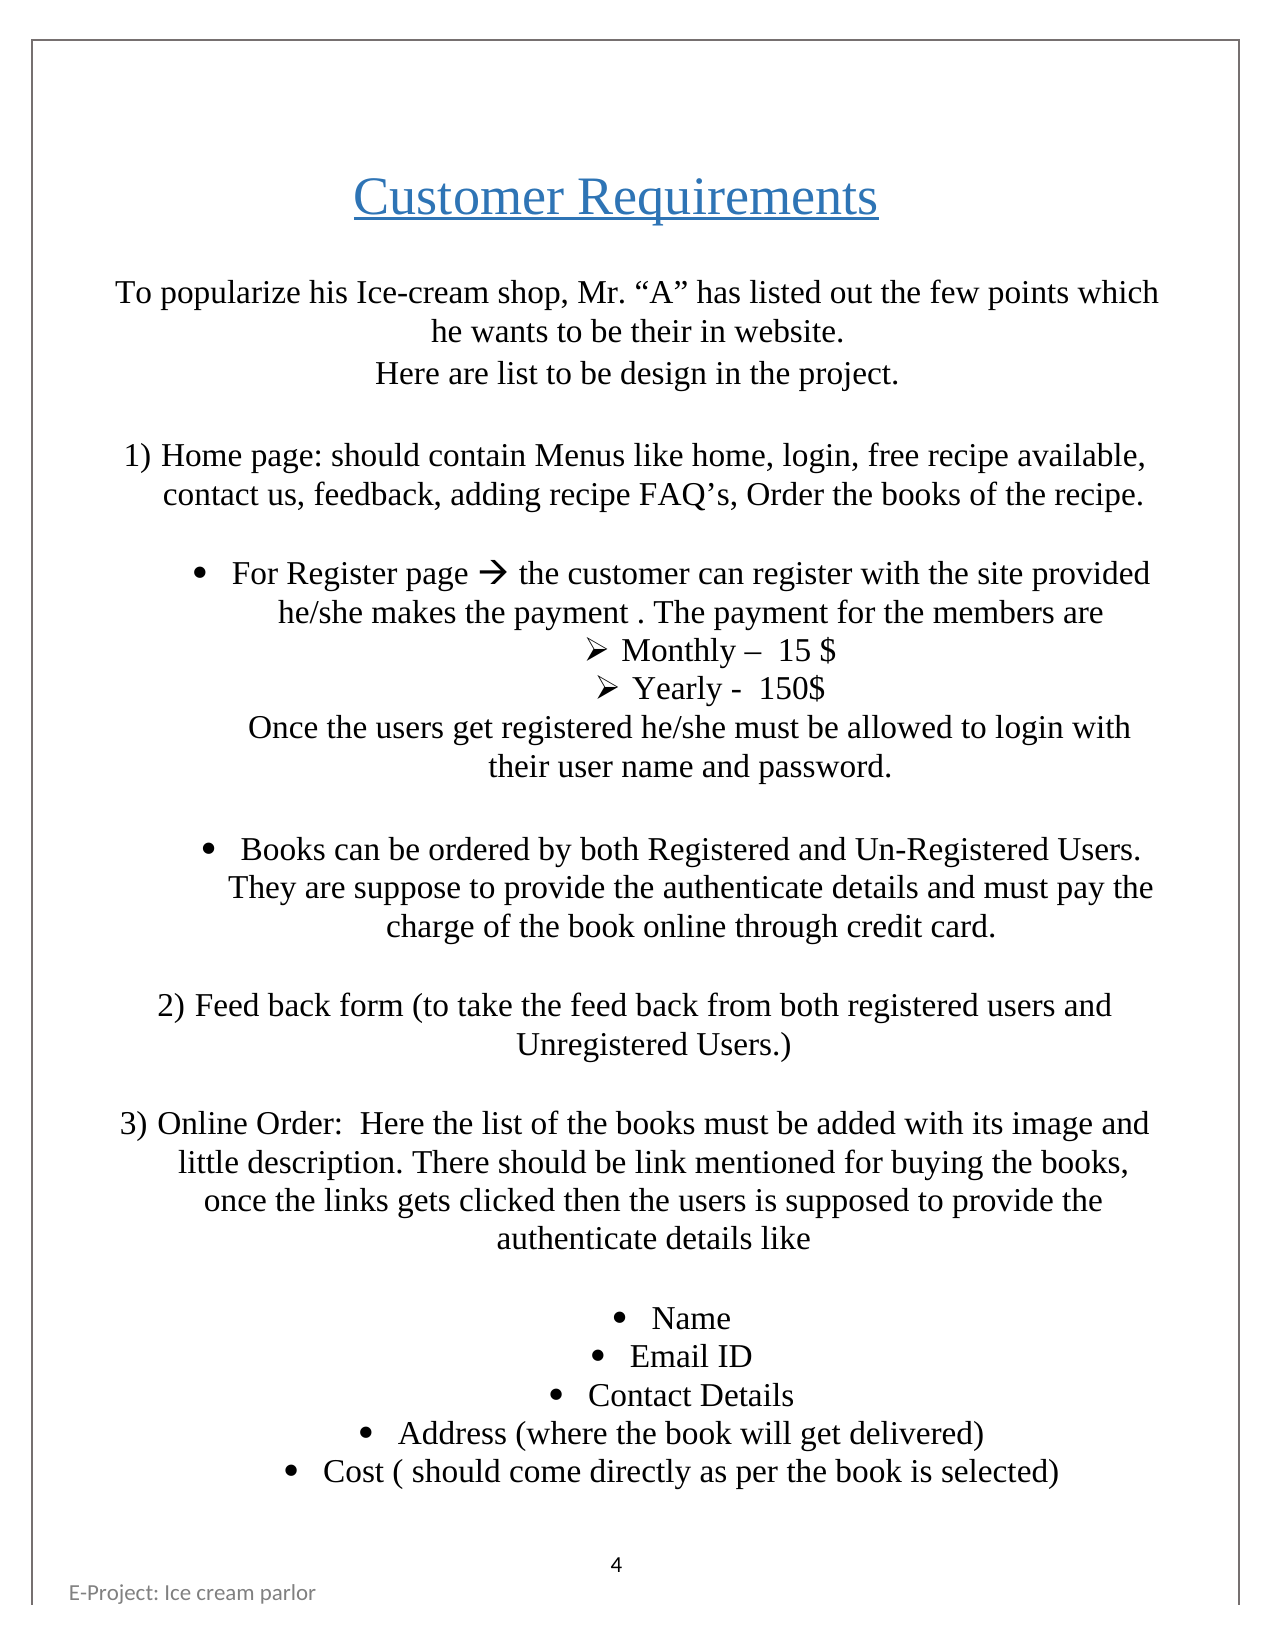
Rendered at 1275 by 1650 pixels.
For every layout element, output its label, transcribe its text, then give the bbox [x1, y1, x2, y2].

list Online Order: Here the list of the books must be added with its image and little description. There should be link mentioned for buying the books, once the links gets clicked then the users is supposed to provide the authenticate details like [106, 1103, 1163, 1257]
list Address (where the book will get delivered) [181, 1413, 1163, 1452]
list Yearly - 150$ [256, 669, 1163, 707]
list Name [181, 1298, 1163, 1337]
list Feed back form (to take the feed back from both registered users and Unregistered Users.) [106, 986, 1163, 1062]
text To popularize his Ice-cream shop, Mr. “A” has listed out the few points which he wants to be their in website. [112, 272, 1162, 350]
text Customer Requirements [69, 163, 1163, 226]
list Books can be ordered by both Registered and Un-Registered Users. They are suppose to provide the authenticate details and must pay the charge of the book online through credit card. [181, 829, 1163, 944]
list Monthly – 15 $ [256, 630, 1163, 669]
text Once the users get registered he/she must be allowed to login with their user name and password. [218, 707, 1162, 785]
list Contact Details [181, 1375, 1163, 1413]
list Home page: should contain Menus like home, login, free recipe available, contact us, feedback, adding recipe FAQ’s, Order the books of the recipe. [106, 436, 1163, 512]
list For Register page the customer can register with the site provided he/she makes the payment . The payment for the members are [181, 554, 1163, 630]
text Here are list to be design in the project. [112, 353, 1162, 391]
list Email ID [181, 1337, 1163, 1375]
list Cost ( should come directly as per the book is selected) [181, 1452, 1163, 1490]
